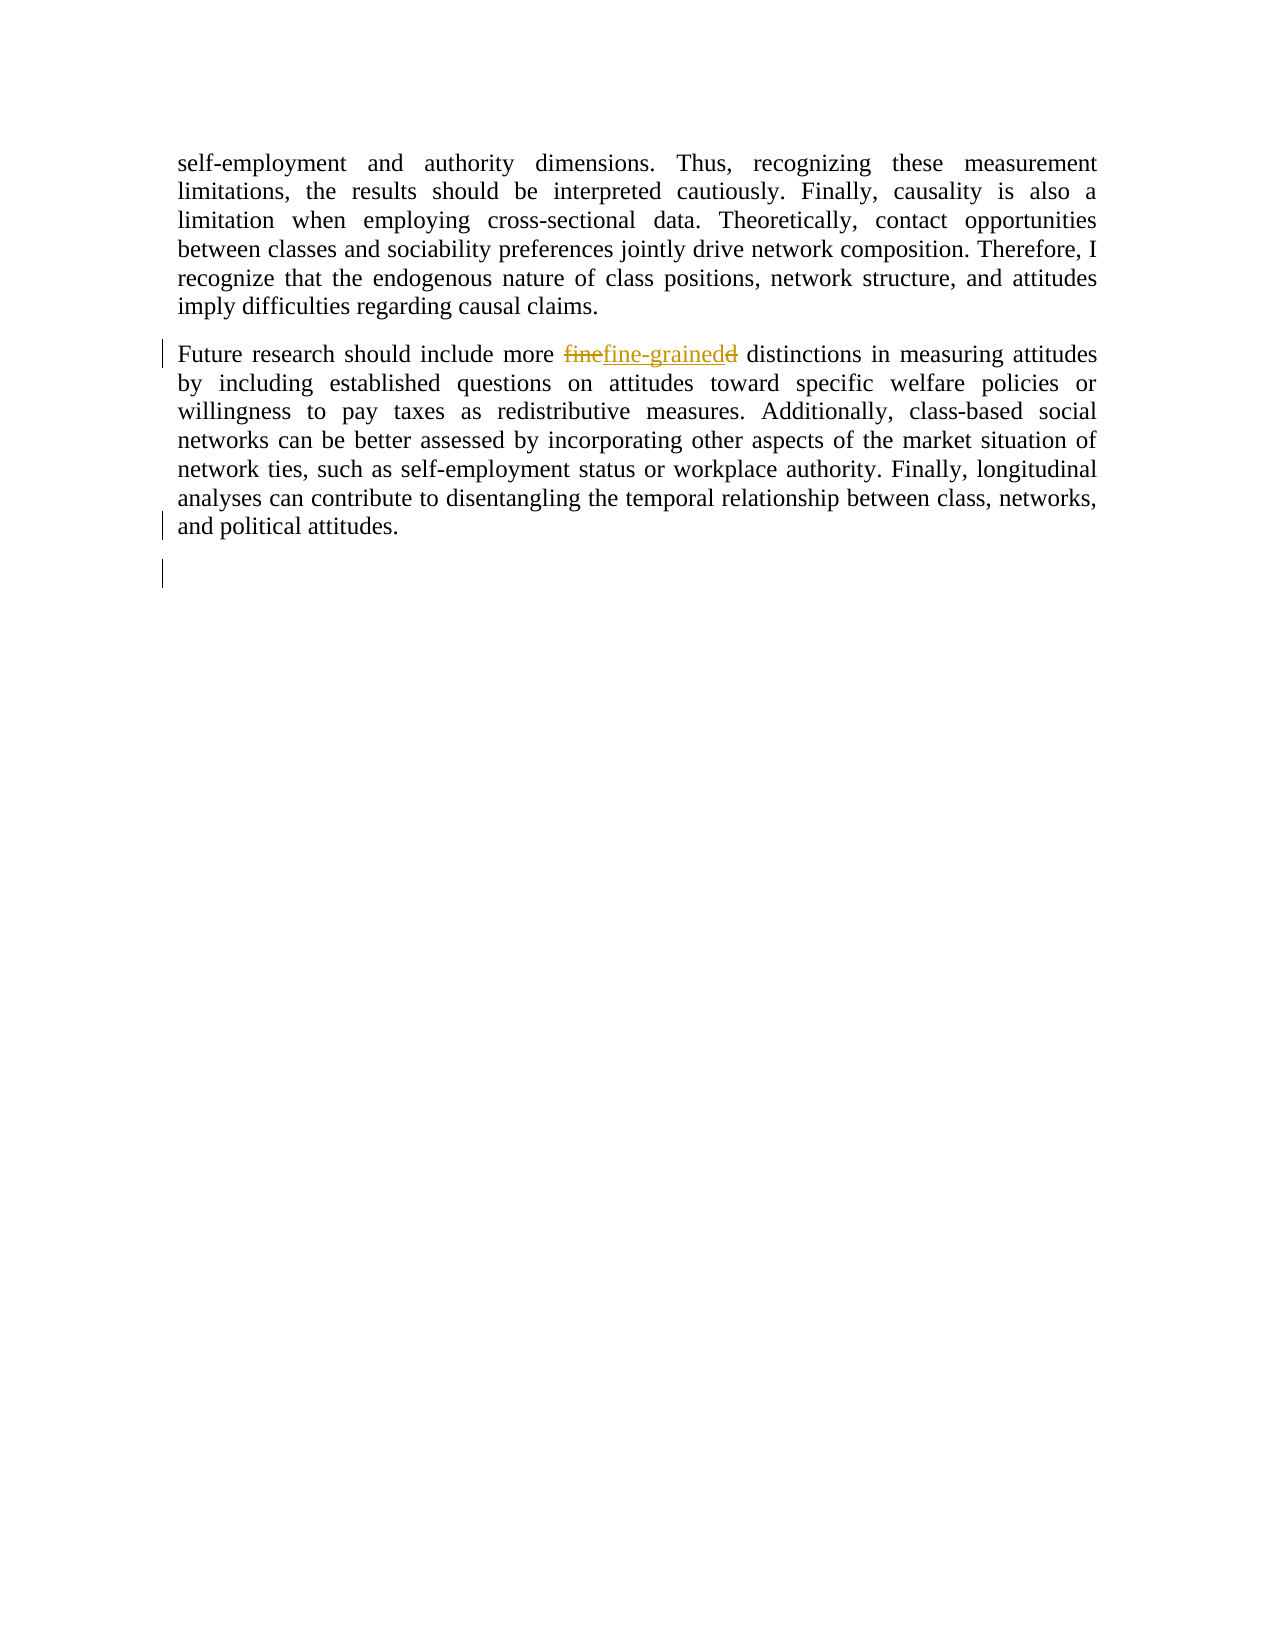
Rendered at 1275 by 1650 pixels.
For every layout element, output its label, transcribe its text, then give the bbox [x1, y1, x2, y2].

text Future research should include more distinctions in measuring attitudes by including established questions on attitudes toward specific welfare policies or willingness to pay taxes as redistributive measures. Additionally, class-based social networks can be better assessed by incorporating other aspects of the market situation of network ties, such as self-employment status or workplace authority. Finally, longitudinal analyses can contribute to disentangling the temporal relationship between class, networks, and political attitudes. [177, 339, 1098, 540]
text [177, 148, 1098, 320]
